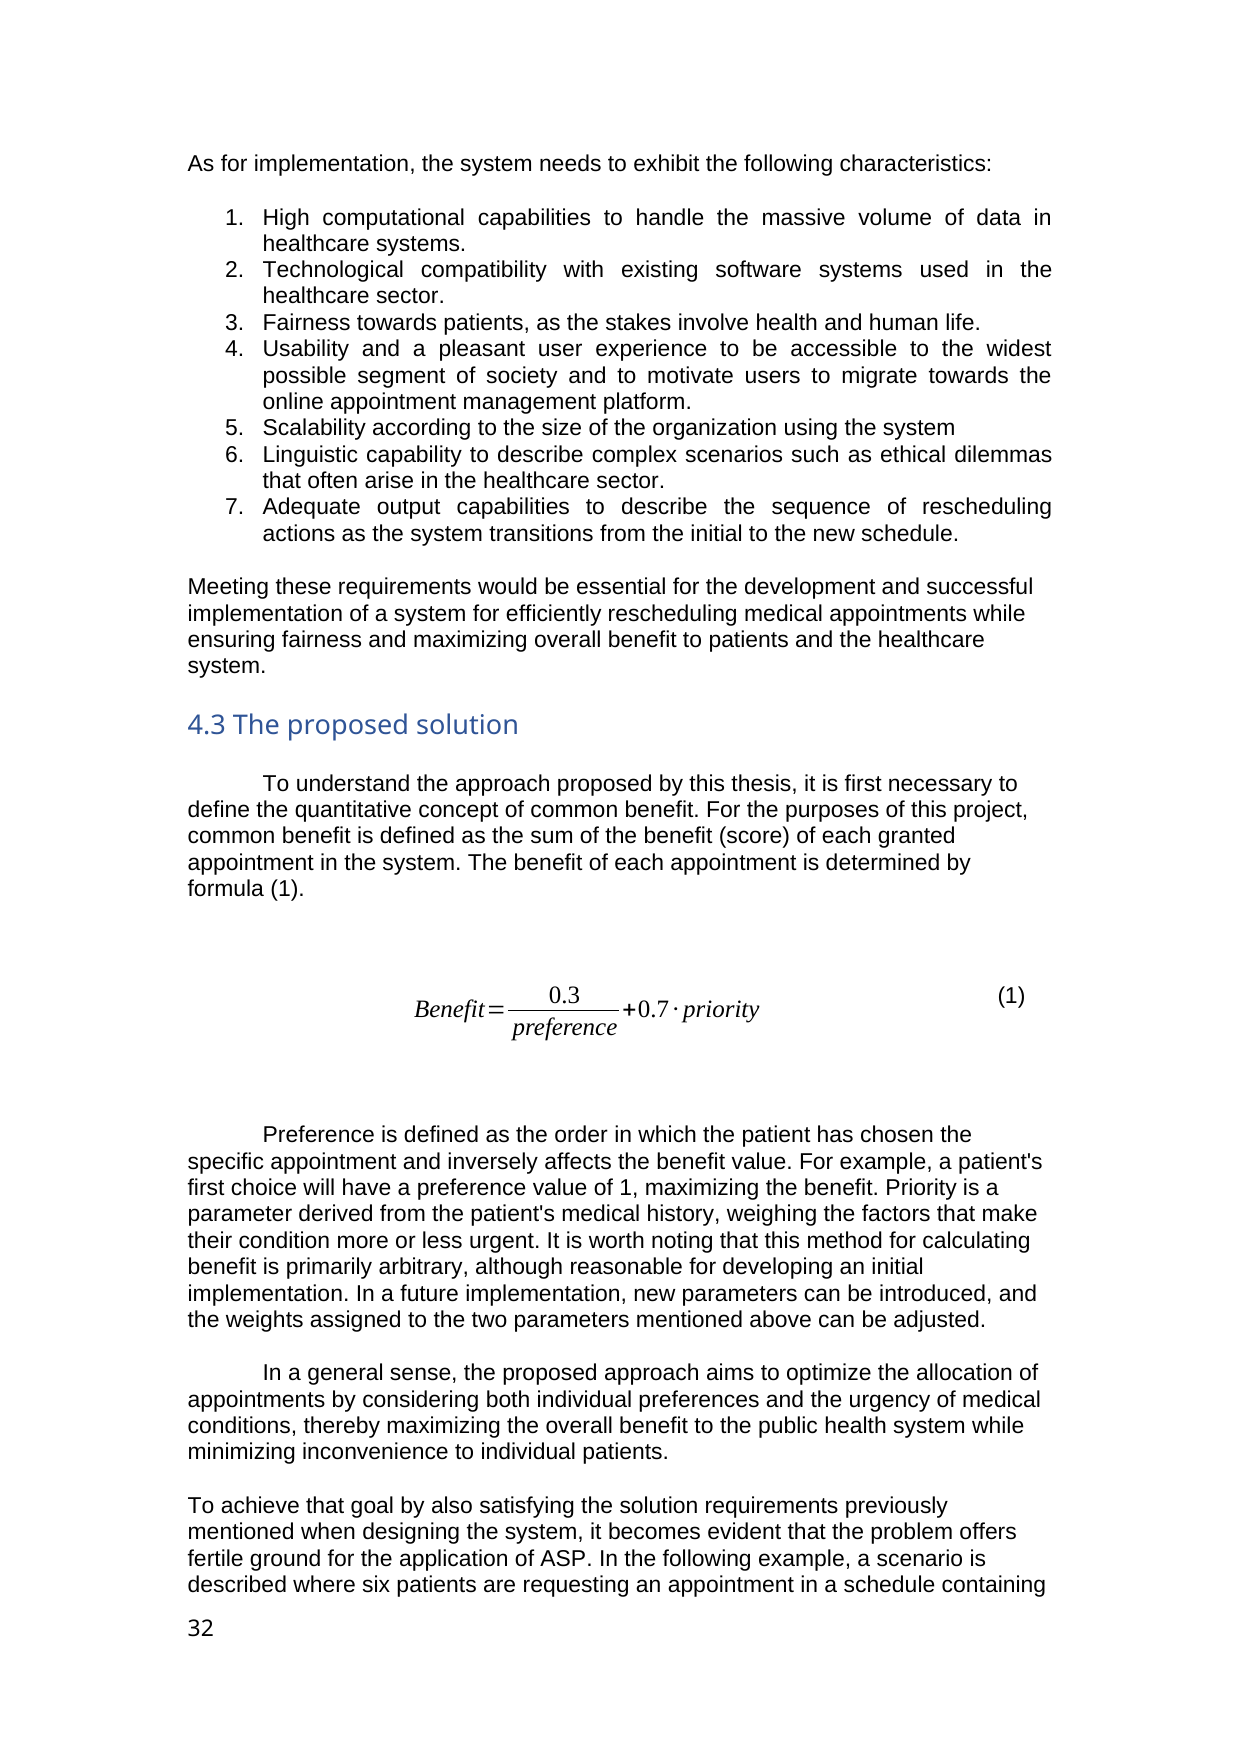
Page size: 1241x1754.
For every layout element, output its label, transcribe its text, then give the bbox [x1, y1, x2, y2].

text As for implementation, the system needs to exhibit the following characteristics: [187, 150, 1053, 176]
text Preference is defined as the order in which the patient has chosen the specific appointment and inversely affects the benefit value. For example, a patient's first choice will have a preference value of 1, maximizing the benefit. Priority is a parameter derived from the patient's medical history, weighing the factors that make their condition more or less urgent. It is worth noting that this method for calculating benefit is primarily arbitrary, although reasonable for developing an initial implementation. In a future implementation, new parameters can be introduced, and the weights assigned to the two parameters mentioned above can be adjusted. [187, 1121, 1053, 1332]
list Scalability according to the size of the organization using the system [225, 414, 1053, 441]
list Fairness towards patients, as the stakes involve health and human life. [225, 309, 1053, 335]
list Linguistic capability to describe complex scenarios such as ethical dilemmas that often arise in the healthcare sector. [225, 441, 1053, 493]
list Technological compatibility with existing software systems used in the healthcare sector. [225, 256, 1053, 309]
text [187, 1492, 1053, 1597]
list Usability and a pleasant user experience to be accessible to the widest possible segment of society and to motivate users to migrate towards the online appointment management platform. [225, 335, 1053, 414]
list High computational capabilities to handle the massive volume of data in healthcare systems. [225, 203, 1053, 256]
subtitle 4.3 The proposed solution [187, 706, 1053, 742]
text In a general sense, the proposed approach aims to optimize the allocation of appointments by considering both individual preferences and the urgency of medical conditions, thereby maximizing the overall benefit to the public health system while minimizing inconvenience to individual patients. [187, 1359, 1053, 1465]
table_header [188, 982, 986, 1041]
text To understand the approach proposed by this thesis, it is first necessary to define the quantitative concept of common benefit. For the purposes of this project, common benefit is defined as the sum of the benefit (score) of each granted appointment in the system. The benefit of each appointment is determined by formula (1). [187, 769, 1053, 901]
text Meeting these requirements would be essential for the development and successful implementation of a system for efficiently rescheduling medical appointments while ensuring fairness and maximizing overall benefit to patients and the healthcare system. [187, 573, 1053, 678]
list Adequate output capabilities to describe the sequence of rescheduling actions as the system transitions from the initial to the new schedule. [225, 493, 1053, 546]
table_header (1) [986, 982, 1052, 1041]
